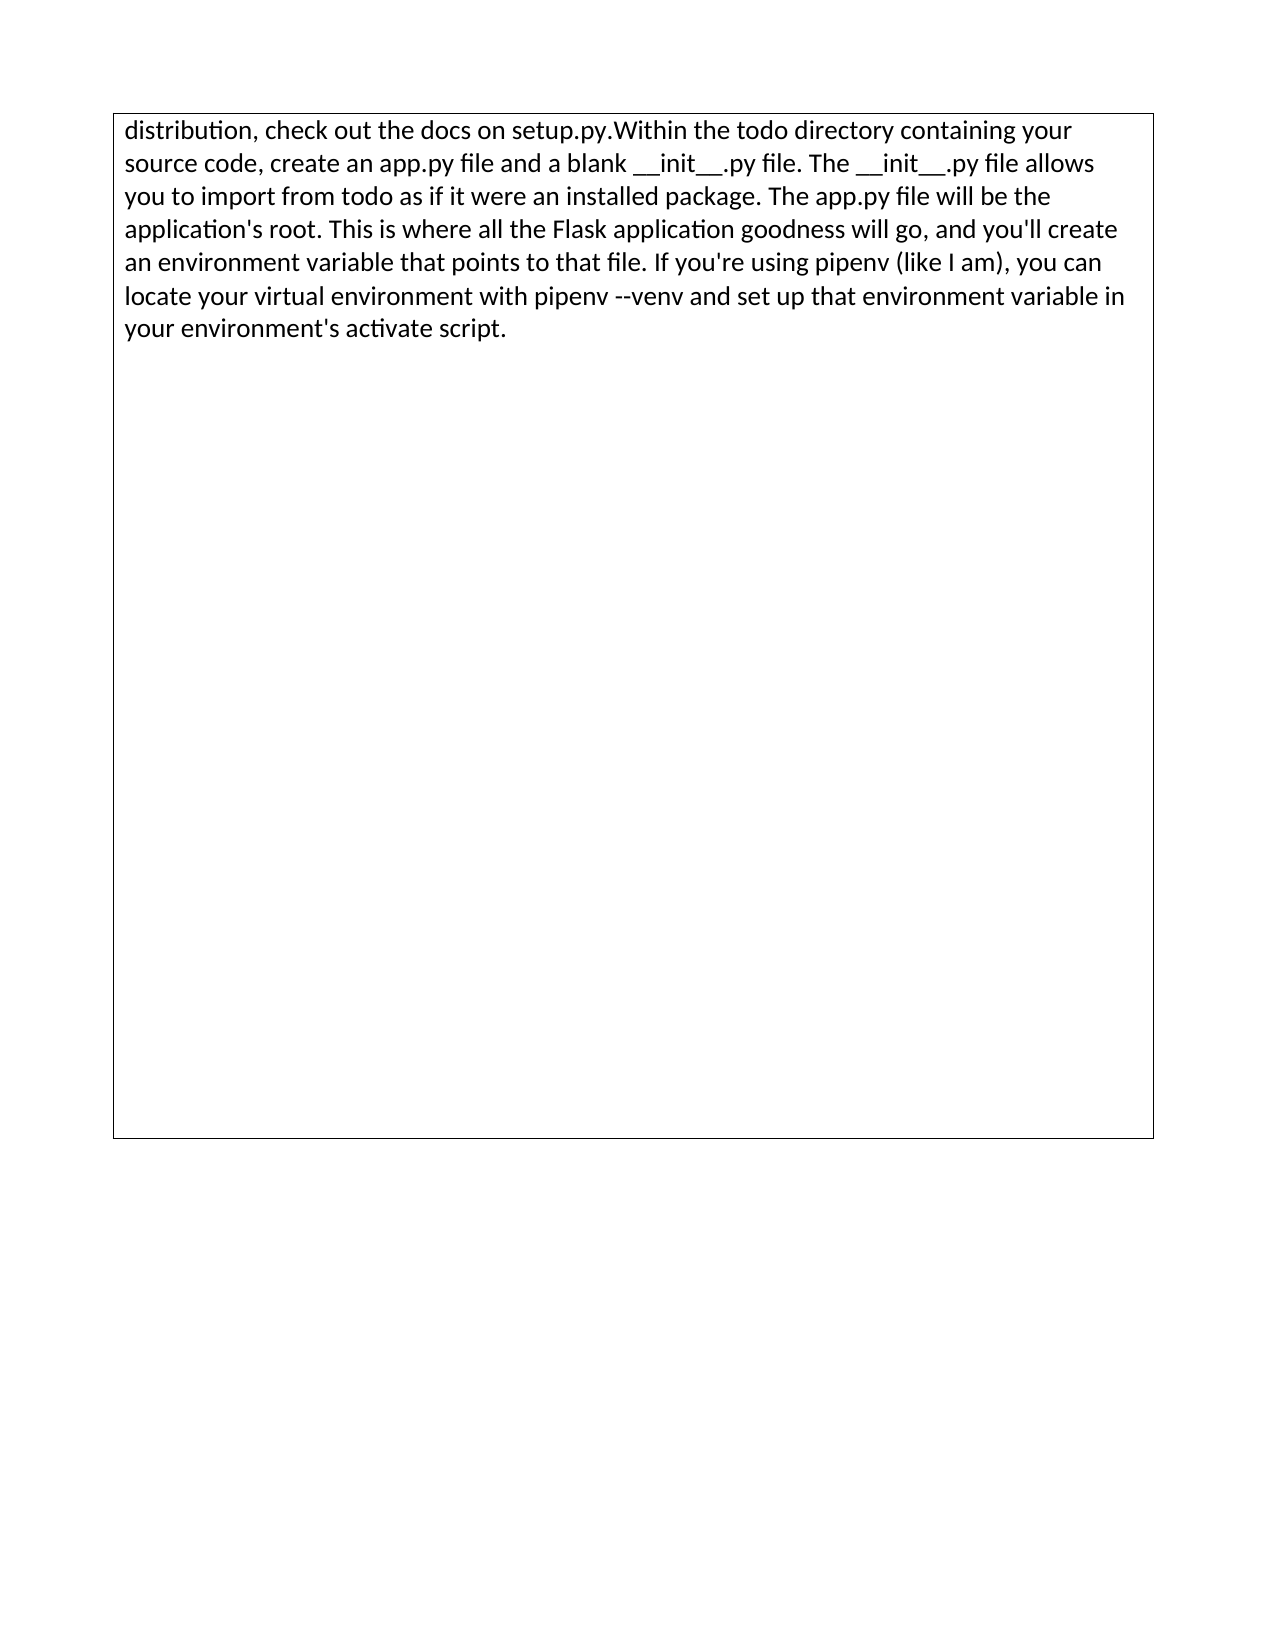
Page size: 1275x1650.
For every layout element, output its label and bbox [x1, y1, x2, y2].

table_cell [114, 114, 1153, 1138]
